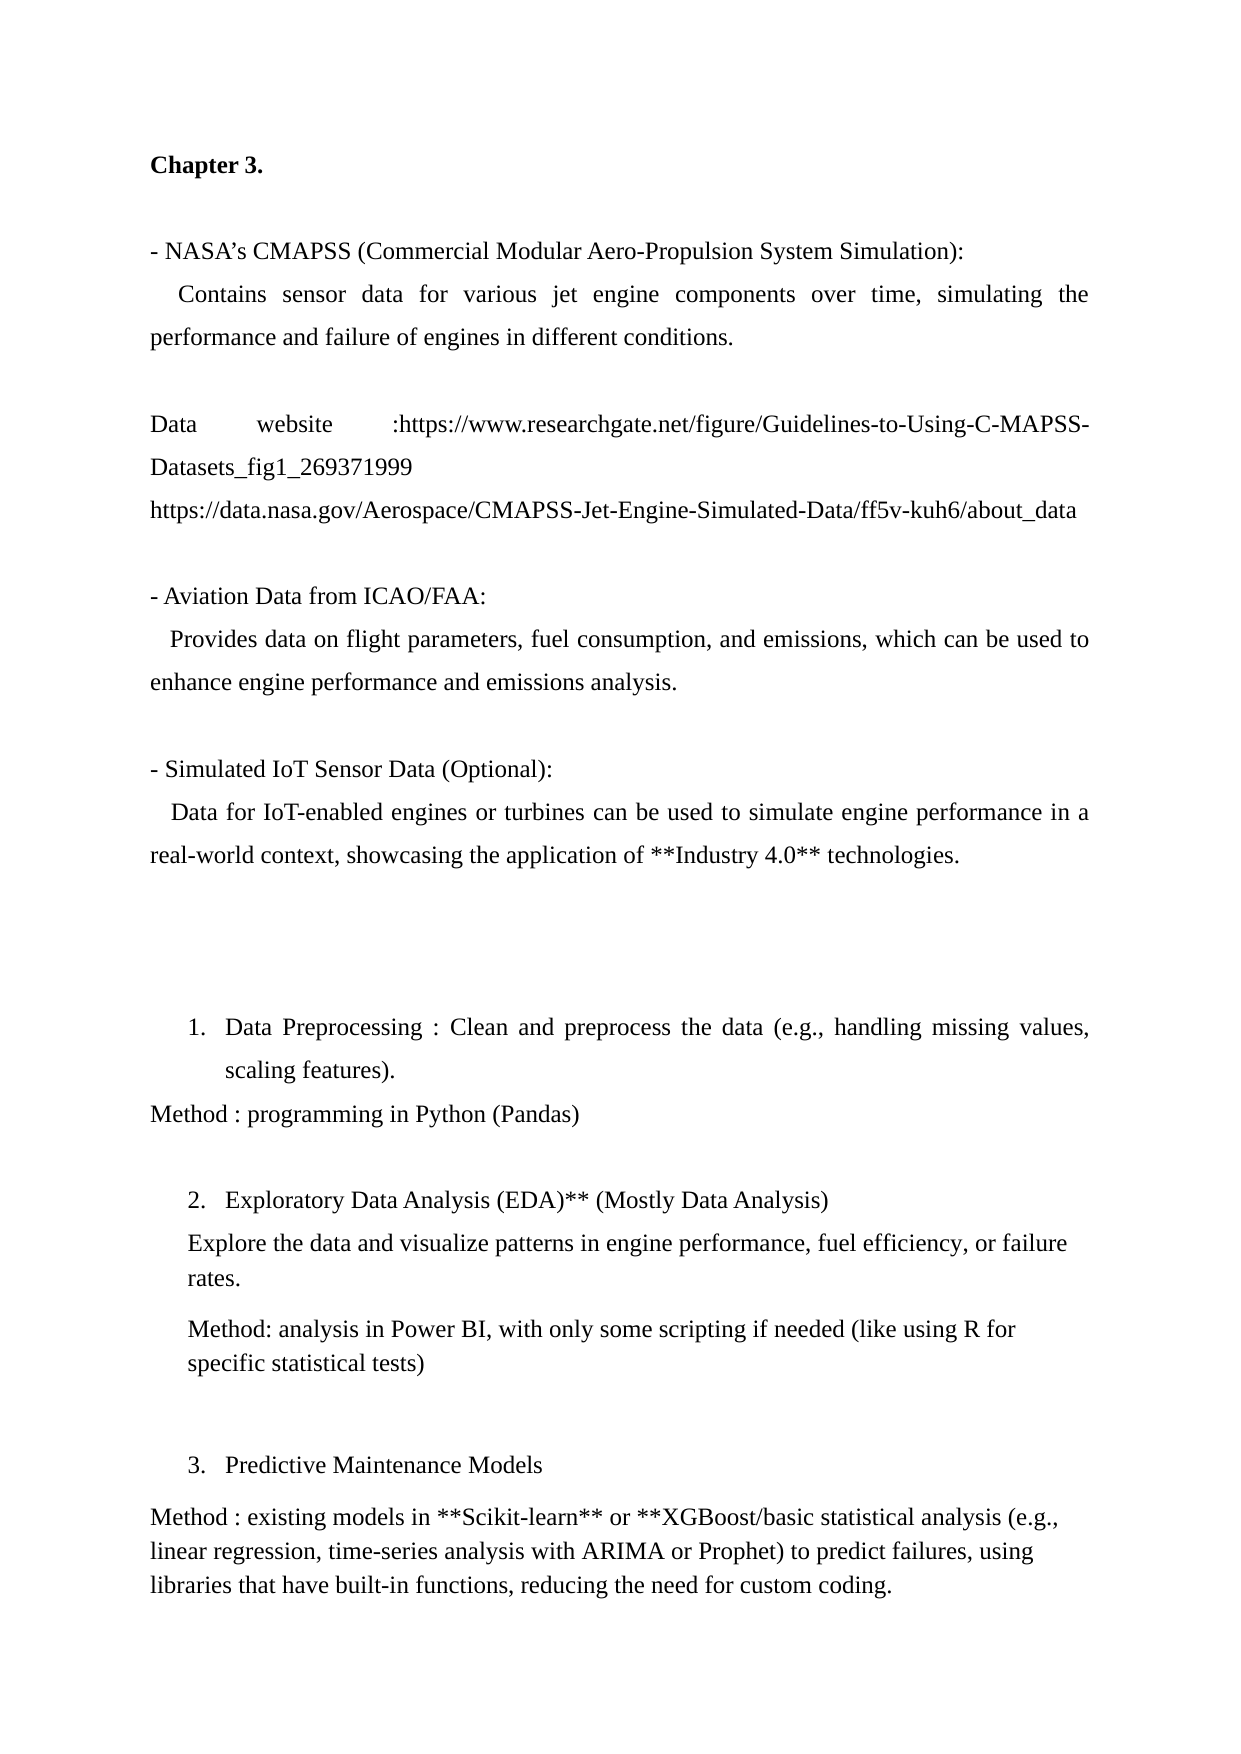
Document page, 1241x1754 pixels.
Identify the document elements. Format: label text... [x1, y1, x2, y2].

text - Simulated IoT Sensor Data (Optional): [150, 754, 1090, 782]
list Exploratory Data Analysis (EDA)** (Mostly Data Analysis) [187, 1185, 1090, 1214]
text Contains sensor data for various jet engine components over time, simulating the performance and failure of engines in different conditions. [150, 279, 1090, 351]
text Data for IoT-enabled engines or turbines can be used to simulate engine performance in a real-world context, showcasing the application of **Industry 4.0** technologies. [150, 797, 1090, 869]
text Method : existing models in **Scikit-learn** or **XGBoost/basic statistical analysis (e.g., linear regression, time-series analysis with ARIMA or Prophet) to predict failures, using libraries that have built-in functions, reducing the need for custom coding. [150, 1502, 1090, 1599]
text - Aviation Data from ICAO/FAA: [150, 581, 1090, 610]
text Method : programming in Python (Pandas) [150, 1099, 1090, 1127]
list Data Preprocessing : Clean and preprocess the data (e.g., handling missing values, scaling features). [187, 1012, 1090, 1084]
text Data website :https://www.researchgate.net/figure/Guidelines-to-Using-C-MAPSS-Datasets_fig1_269371999 [150, 409, 1090, 481]
text Method: analysis in Power BI, with only some scripting if needed (like using R for specific statistical tests) [187, 1314, 1090, 1377]
text Explore the data and visualize patterns in engine performance, fuel efficiency, or failure rates. [187, 1228, 1090, 1291]
text Chapter 3. [150, 150, 1090, 179]
text Provides data on flight parameters, fuel consumption, and emissions, which can be used to enhance engine performance and emissions analysis. [150, 624, 1090, 696]
list Predictive Maintenance Models [187, 1451, 1090, 1479]
text - NASA’s CMAPSS (Commercial Modular Aero-Propulsion System Simulation): [150, 236, 1090, 265]
text https://data.nasa.gov/Aerospace/CMAPSS-Jet-Engine-Simulated-Data/ff5v-kuh6/about_data [150, 495, 1090, 524]
